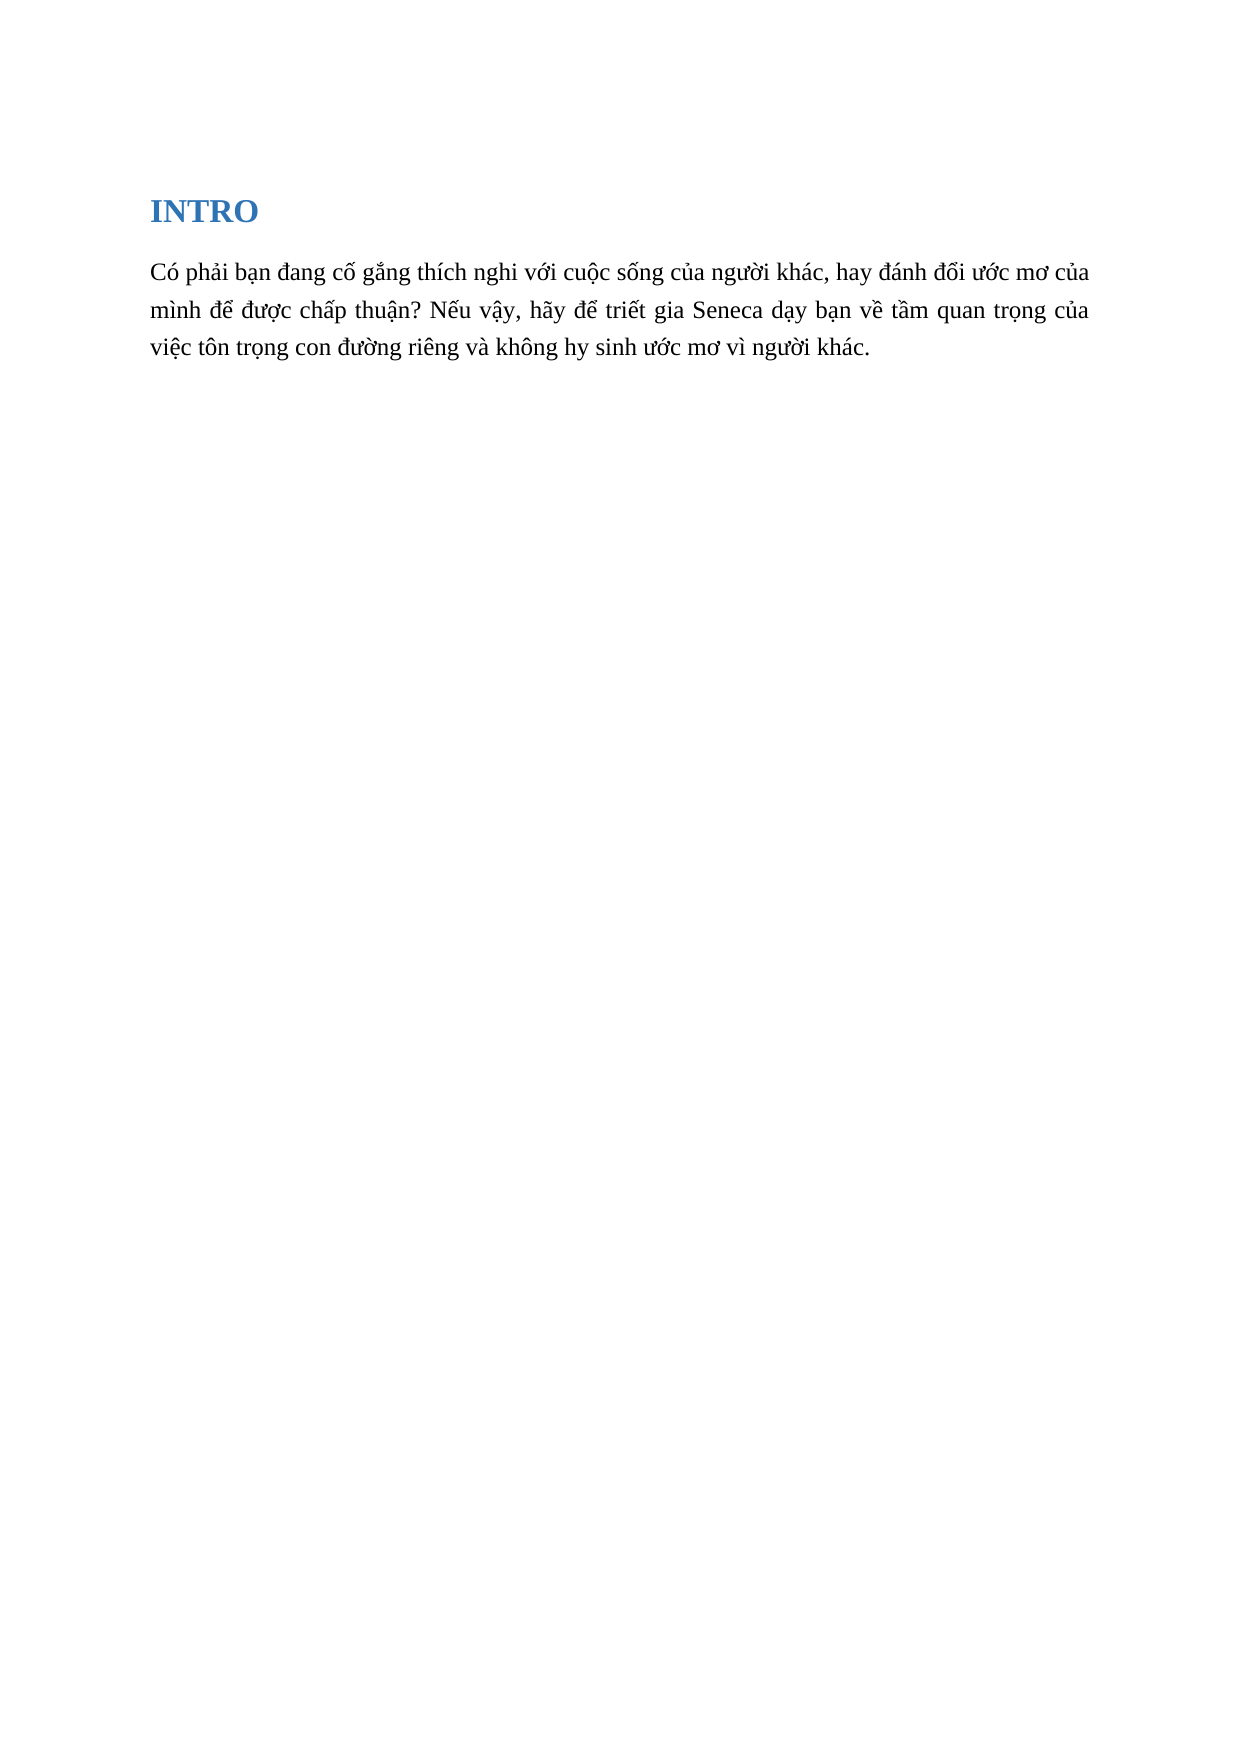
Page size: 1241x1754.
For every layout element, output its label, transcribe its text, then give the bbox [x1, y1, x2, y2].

text INTRO [150, 192, 1090, 230]
text Có phải bạn đang cố gắng thích nghi với cuộc sống của người khác, hay đánh đổi ước mơ của mình để được chấp thuận? Nếu vậy, hãy để triết gia Seneca dạy bạn về tầm quan trọng của việc tôn trọng con đường riêng và không hy sinh ước mơ vì người khác. [150, 251, 1090, 363]
